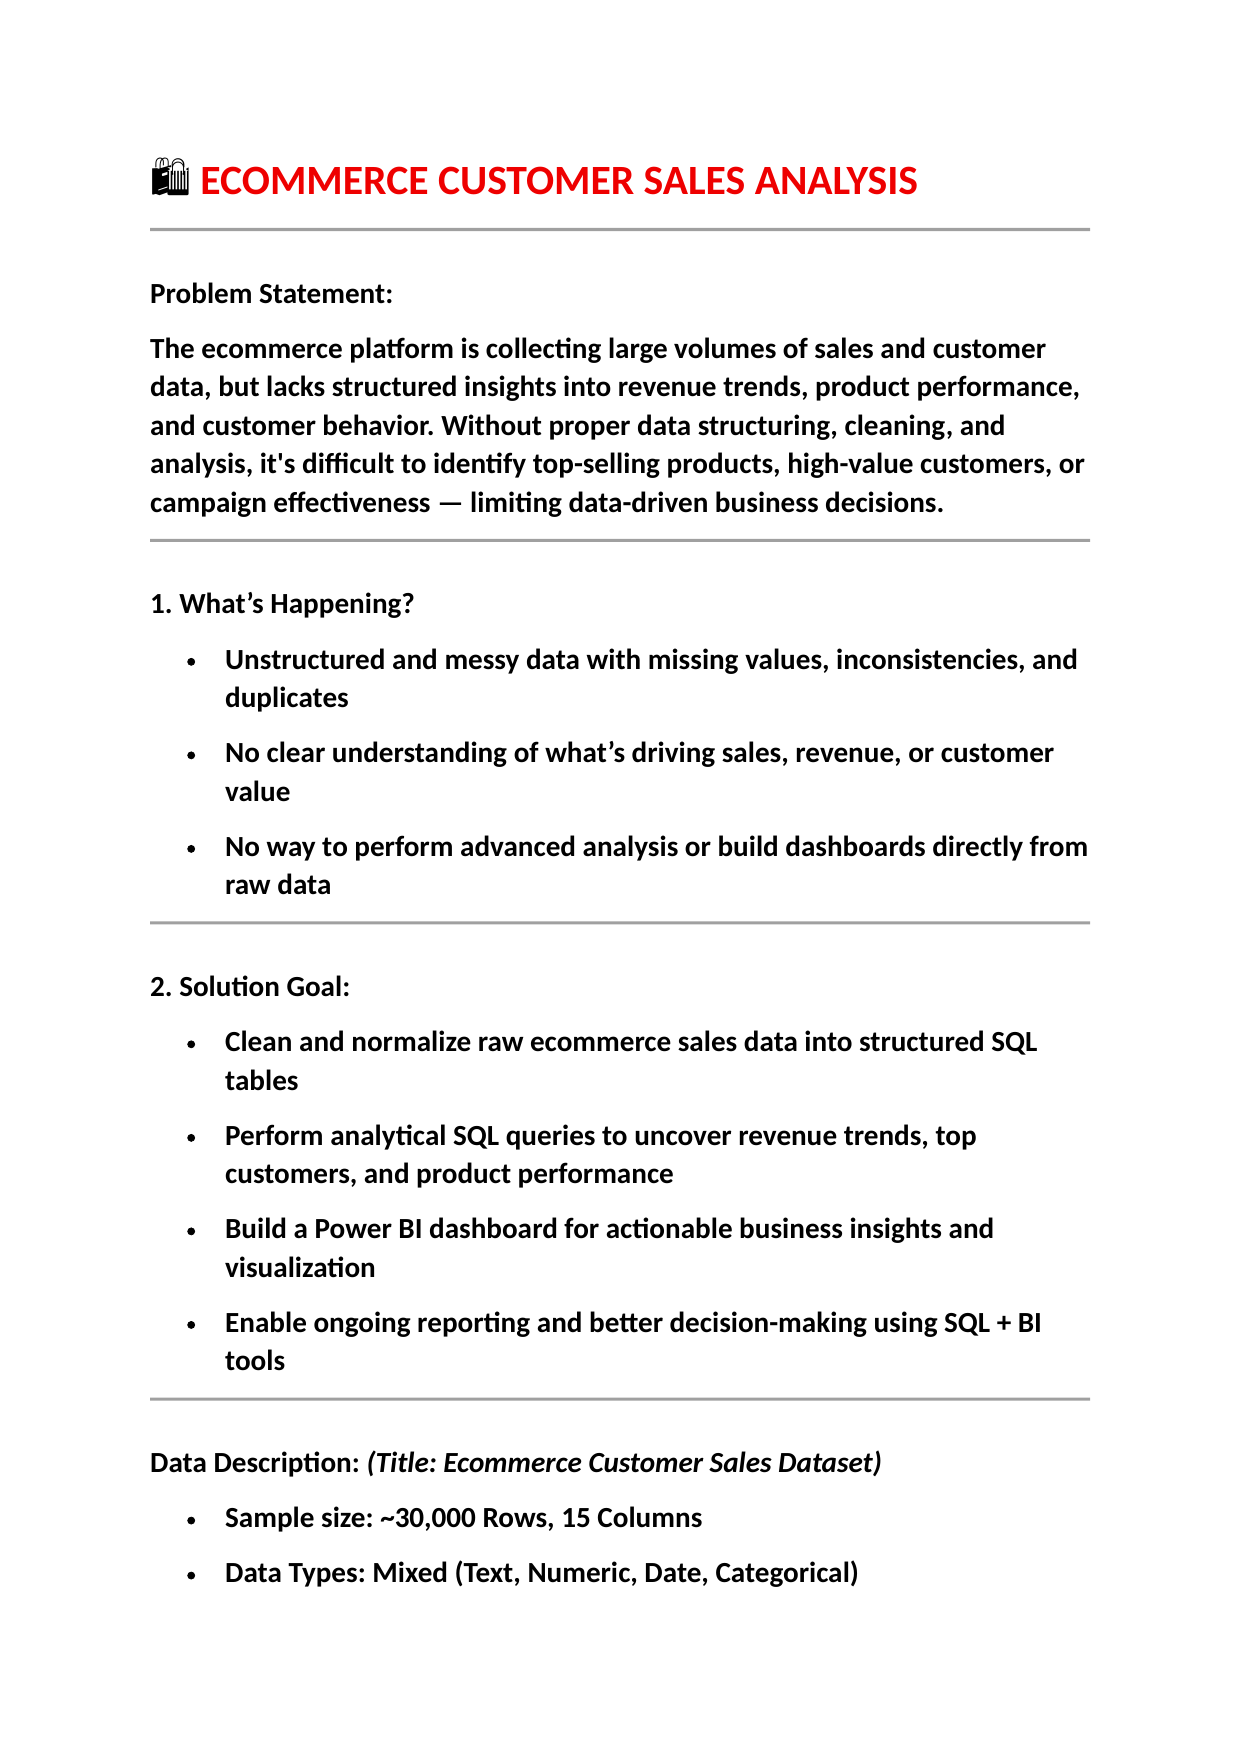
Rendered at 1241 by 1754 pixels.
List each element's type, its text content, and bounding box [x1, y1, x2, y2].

list Build a Power BI dashboard for actionable business insights and visualization [187, 1210, 1090, 1284]
list No way to perform advanced analysis or build dashboards directly from raw data [187, 828, 1090, 902]
text 2. Solution Goal: [150, 968, 1090, 1004]
list Enable ongoing reporting and better decision-making using SQL + BI tools [187, 1304, 1090, 1378]
text 🛍️ ECOMMERCE CUSTOMER SALES ANALYSIS [150, 150, 1090, 207]
list Unstructured and messy data with missing values, inconsistencies, and duplicates [187, 641, 1090, 715]
list Data Types: Mixed (Text, Numeric, Date, Categorical) [187, 1554, 1090, 1590]
text Data Description: (Title: Ecommerce Customer Sales Dataset) [150, 1444, 1090, 1480]
text 1. What’s Happening? [150, 586, 1090, 621]
list No clear understanding of what’s driving sales, revenue, or customer value [187, 734, 1090, 808]
list Perform analytical SQL queries to uncover revenue trends, top customers, and product performance [187, 1117, 1090, 1191]
list Clean and normalize raw ecommerce sales data into structured SQL tables [187, 1023, 1090, 1097]
text Problem Statement: [150, 275, 1090, 310]
text The ecommerce platform is collecting large volumes of sales and customer data, but lacks structured insights into revenue trends, product performance, and customer behavior. Without proper data structuring, cleaning, and analysis, it's difficult to identify top-selling products, high-value customers, or campaign effectiveness — limiting data-driven business decisions. [150, 330, 1090, 519]
list Sample size: ~30,000 Rows, 15 Columns [187, 1499, 1090, 1535]
